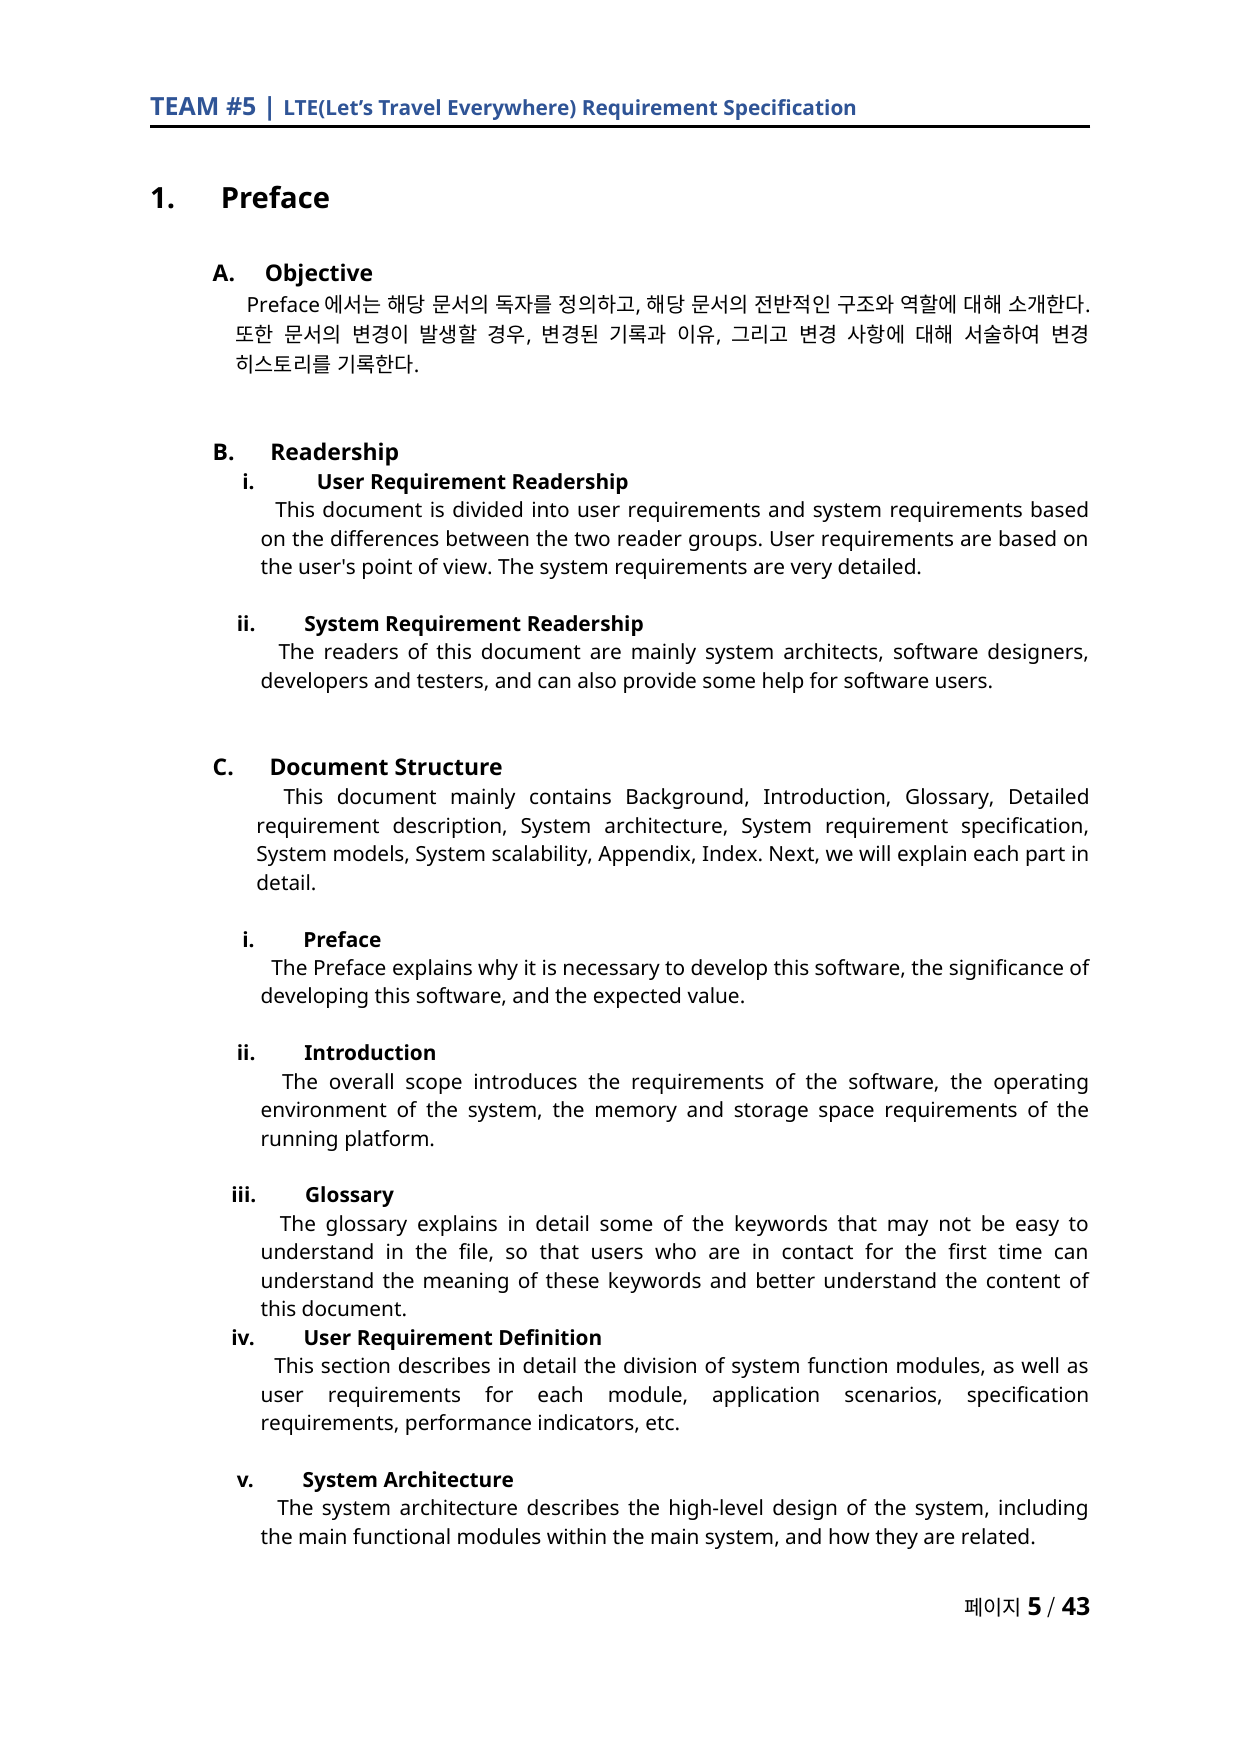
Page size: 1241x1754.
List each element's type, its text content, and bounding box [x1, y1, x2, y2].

text This document is divided into user requirements and system requirements based on the differences between the two reader groups. User requirements are based on the user's point of view. The system requirements are very detailed. [129, 495, 1090, 581]
subtitle i. User Requirement Readership [150, 467, 1090, 495]
subtitle iv. User Requirement Definition [150, 1323, 1090, 1351]
text The overall scope introduces the requirements of the software, the operating environment of the system, the memory and storage space requirements of the running platform. [129, 1067, 1090, 1152]
text The Preface explains why it is necessary to develop this software, the significance of developing this software, and the expected value. [129, 953, 1090, 1010]
subtitle ii. Introduction [150, 1038, 1090, 1067]
subtitle C. Document Structure [212, 751, 1069, 782]
subtitle B. Readership [212, 436, 1069, 467]
text The glossary explains in detail some of the keywords that may not be easy to understand in the file, so that users who are in contact for the first time can understand the meaning of these keywords and better understand the content of this document. [129, 1209, 1090, 1323]
text Preface에서는 해당 문서의 독자를 정의하고, 해당 문서의 전반적인 구조와 역할에 대해 소개한다. 또한 문서의 변경이 발생할 경우, 변경된 기록과 이유, 그리고 변경 사항에 대해 서술하여 변경 히스토리를 기록한다. [194, 288, 1090, 379]
text The readers of this document are mainly system architects, software designers, developers and testers, and can also provide some help for software users. [129, 637, 1090, 694]
subtitle A. Objective [212, 257, 1069, 288]
text This document mainly contains Background, Introduction, Glossary, Detailed requirement description, System architecture, System requirement specification, System models, System scalability, Appendix, Index. Next, we will explain each part in detail. [214, 782, 1090, 896]
subtitle 1. Preface [150, 177, 1090, 217]
subtitle v. System Architecture [150, 1465, 1090, 1493]
subtitle i. Preface [150, 925, 1090, 953]
text The system architecture describes the high-level design of the system, including the main functional modules within the main system, and how they are related. [129, 1493, 1090, 1550]
text This section describes in detail the division of system function modules, as well as user requirements for each module, application scenarios, specification requirements, performance indicators, etc. [129, 1351, 1090, 1437]
subtitle iii. Glossary [150, 1181, 1090, 1209]
subtitle ii. System Requirement Readership [150, 609, 1090, 637]
